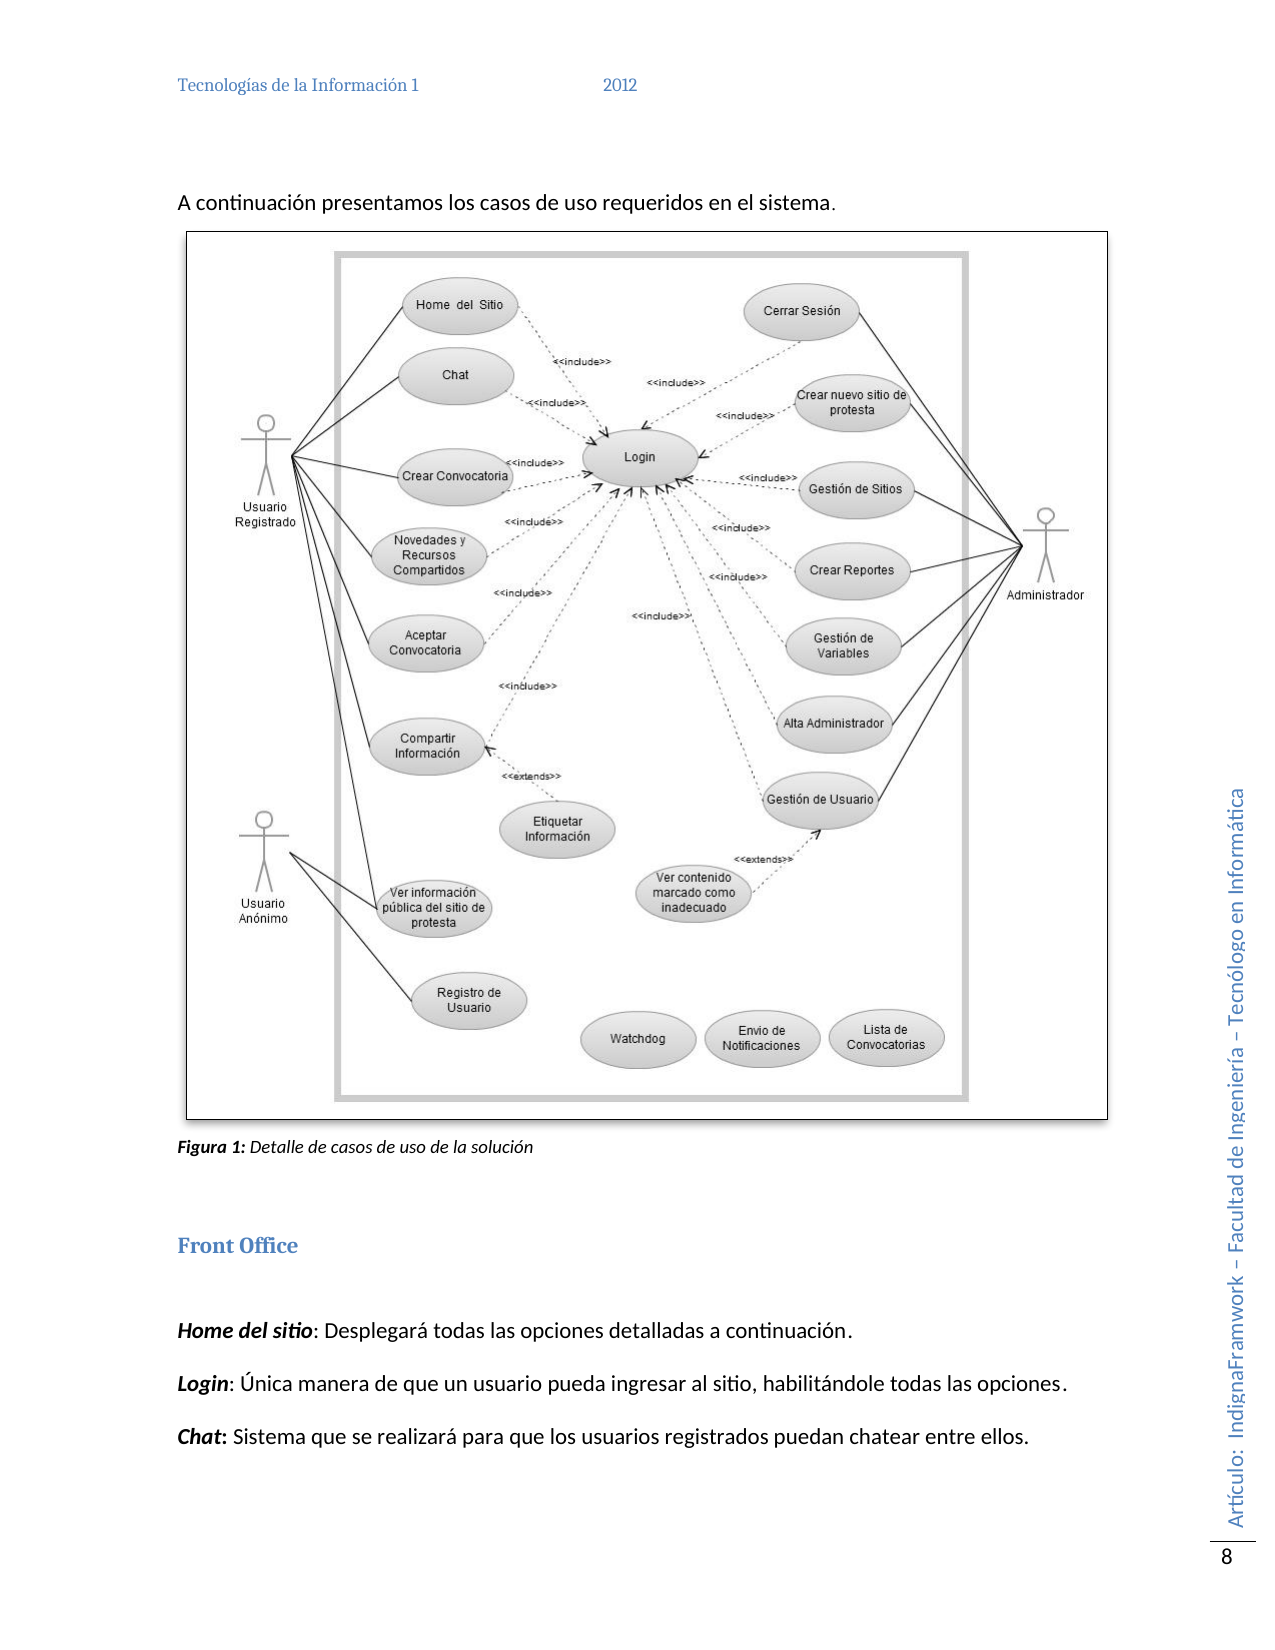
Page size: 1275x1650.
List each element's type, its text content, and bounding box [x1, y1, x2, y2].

text Login: Única manera de que un usuario pueda ingresar al sitio, habilitándole todas las opciones. [177, 1369, 1098, 1397]
text Figura 1: Detalle de casos de uso de la solución [177, 1135, 1098, 1158]
picture [187, 232, 1107, 1119]
subtitle Front Office [177, 1233, 1098, 1259]
text A continuación presentamos los casos de uso requeridos en el sistema. [177, 188, 1098, 216]
text Home del sitio: Desplegará todas las opciones detalladas a continuación. [177, 1316, 1098, 1344]
text Chat: Sistema que se realizará para que los usuarios registrados puedan chatear entre ellos. [177, 1422, 1098, 1451]
